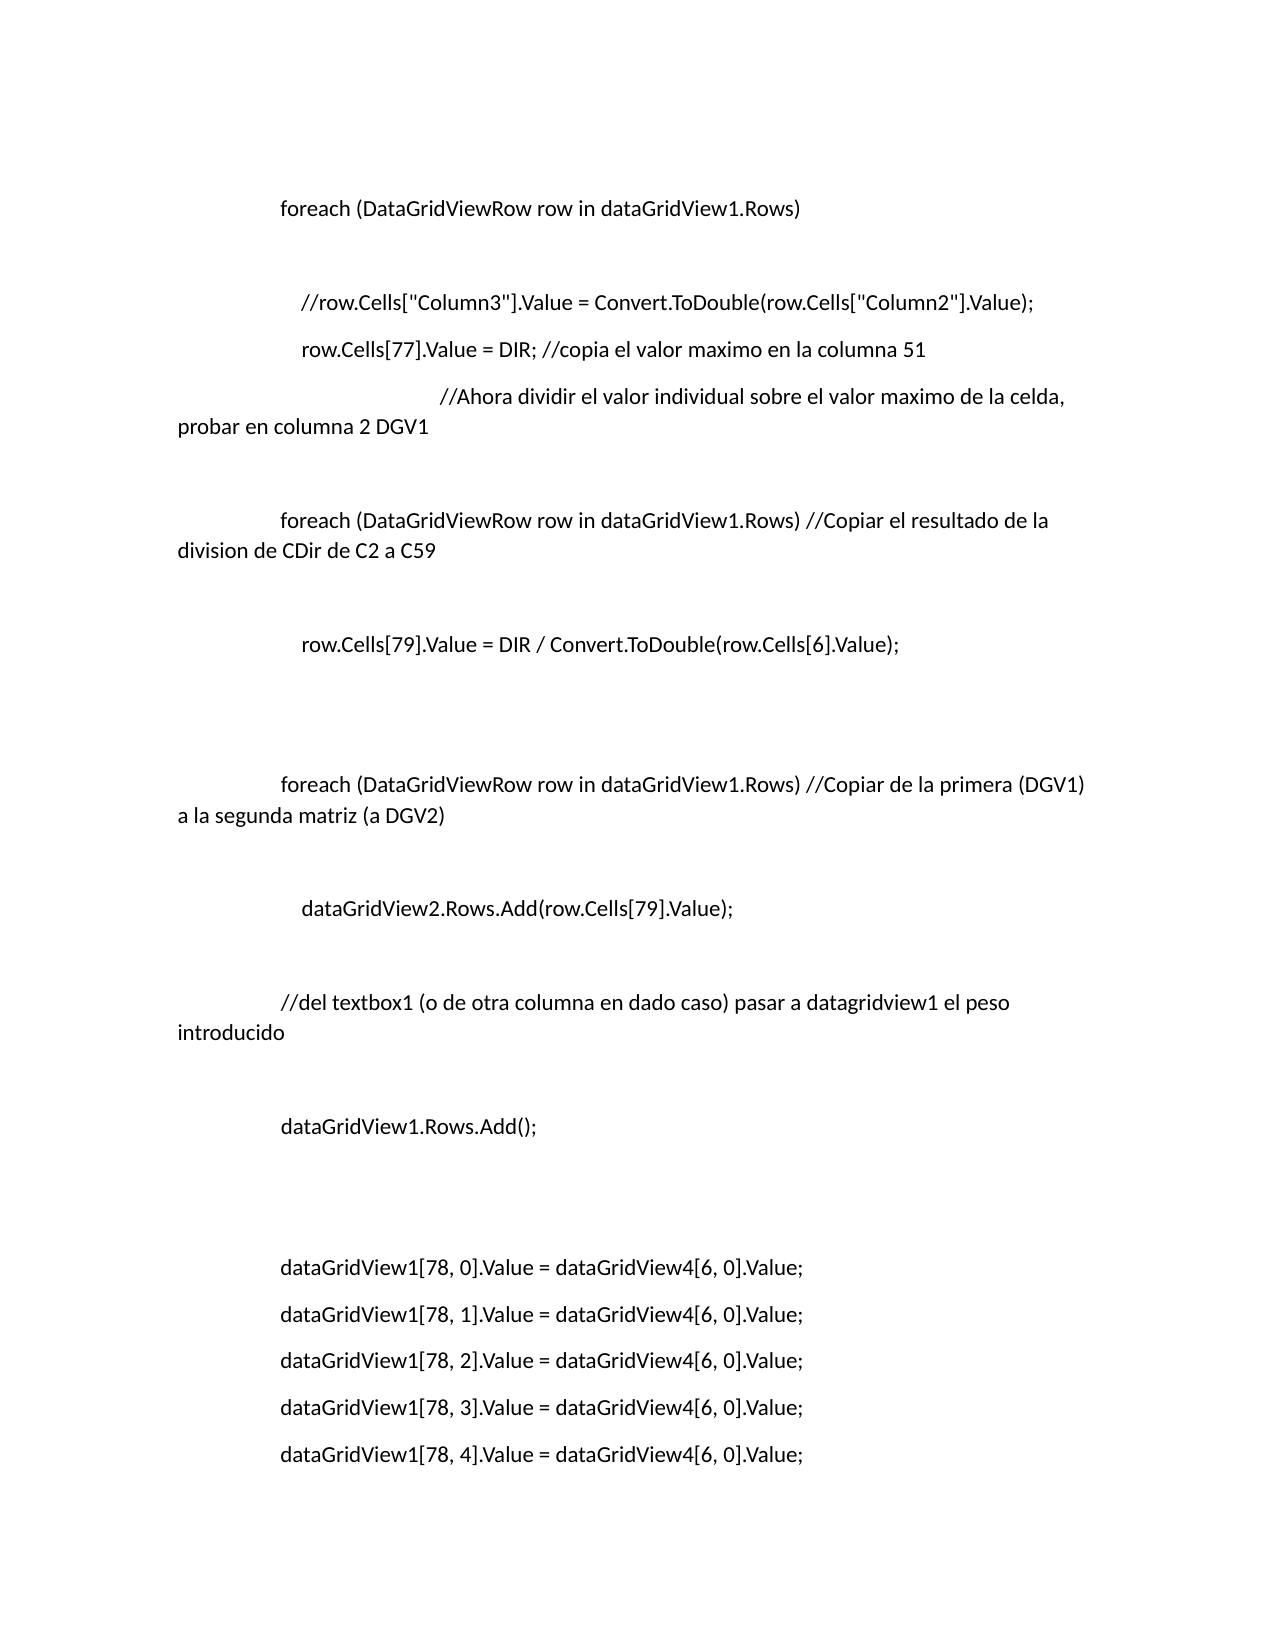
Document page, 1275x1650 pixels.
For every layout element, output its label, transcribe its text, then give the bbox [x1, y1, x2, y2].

text dataGridView1[78, 0].Value = dataGridView4[6, 0].Value; [177, 1253, 1098, 1281]
text foreach (DataGridViewRow row in dataGridView1.Rows) //Copiar de la primera (DGV1) a la segunda matriz (a DGV2) [177, 771, 1098, 829]
text dataGridView1[78, 2].Value = dataGridView4[6, 0].Value; [177, 1347, 1098, 1374]
text dataGridView2.Rows.Add(row.Cells[79].Value); [177, 894, 1098, 922]
text row.Cells[77].Value = DIR; //copia el valor maximo en la columna 51 [177, 335, 1098, 363]
text //del textbox1 (o de otra columna en dado caso) pasar a datagridview1 el peso introducido [177, 988, 1098, 1046]
text //row.Cells["Column3"].Value = Convert.ToDouble(row.Cells["Column2"].Value); [177, 288, 1098, 316]
text dataGridView1[78, 3].Value = dataGridView4[6, 0].Value; [177, 1393, 1098, 1421]
text row.Cells[79].Value = DIR / Convert.ToDouble(row.Cells[6].Value); [177, 630, 1098, 658]
text dataGridView1[78, 4].Value = dataGridView4[6, 0].Value; [177, 1440, 1098, 1468]
text foreach (DataGridViewRow row in dataGridView1.Rows) //Copiar el resultado de la division de CDir de C2 a C59 [177, 506, 1098, 564]
text //Ahora dividir el valor individual sobre el valor maximo de la celda, probar en columna 2 DGV1 [177, 382, 1098, 440]
text foreach (DataGridViewRow row in dataGridView1.Rows) [177, 194, 1098, 222]
text dataGridView1.Rows.Add(); [177, 1112, 1098, 1140]
text dataGridView1[78, 1].Value = dataGridView4[6, 0].Value; [177, 1300, 1098, 1328]
